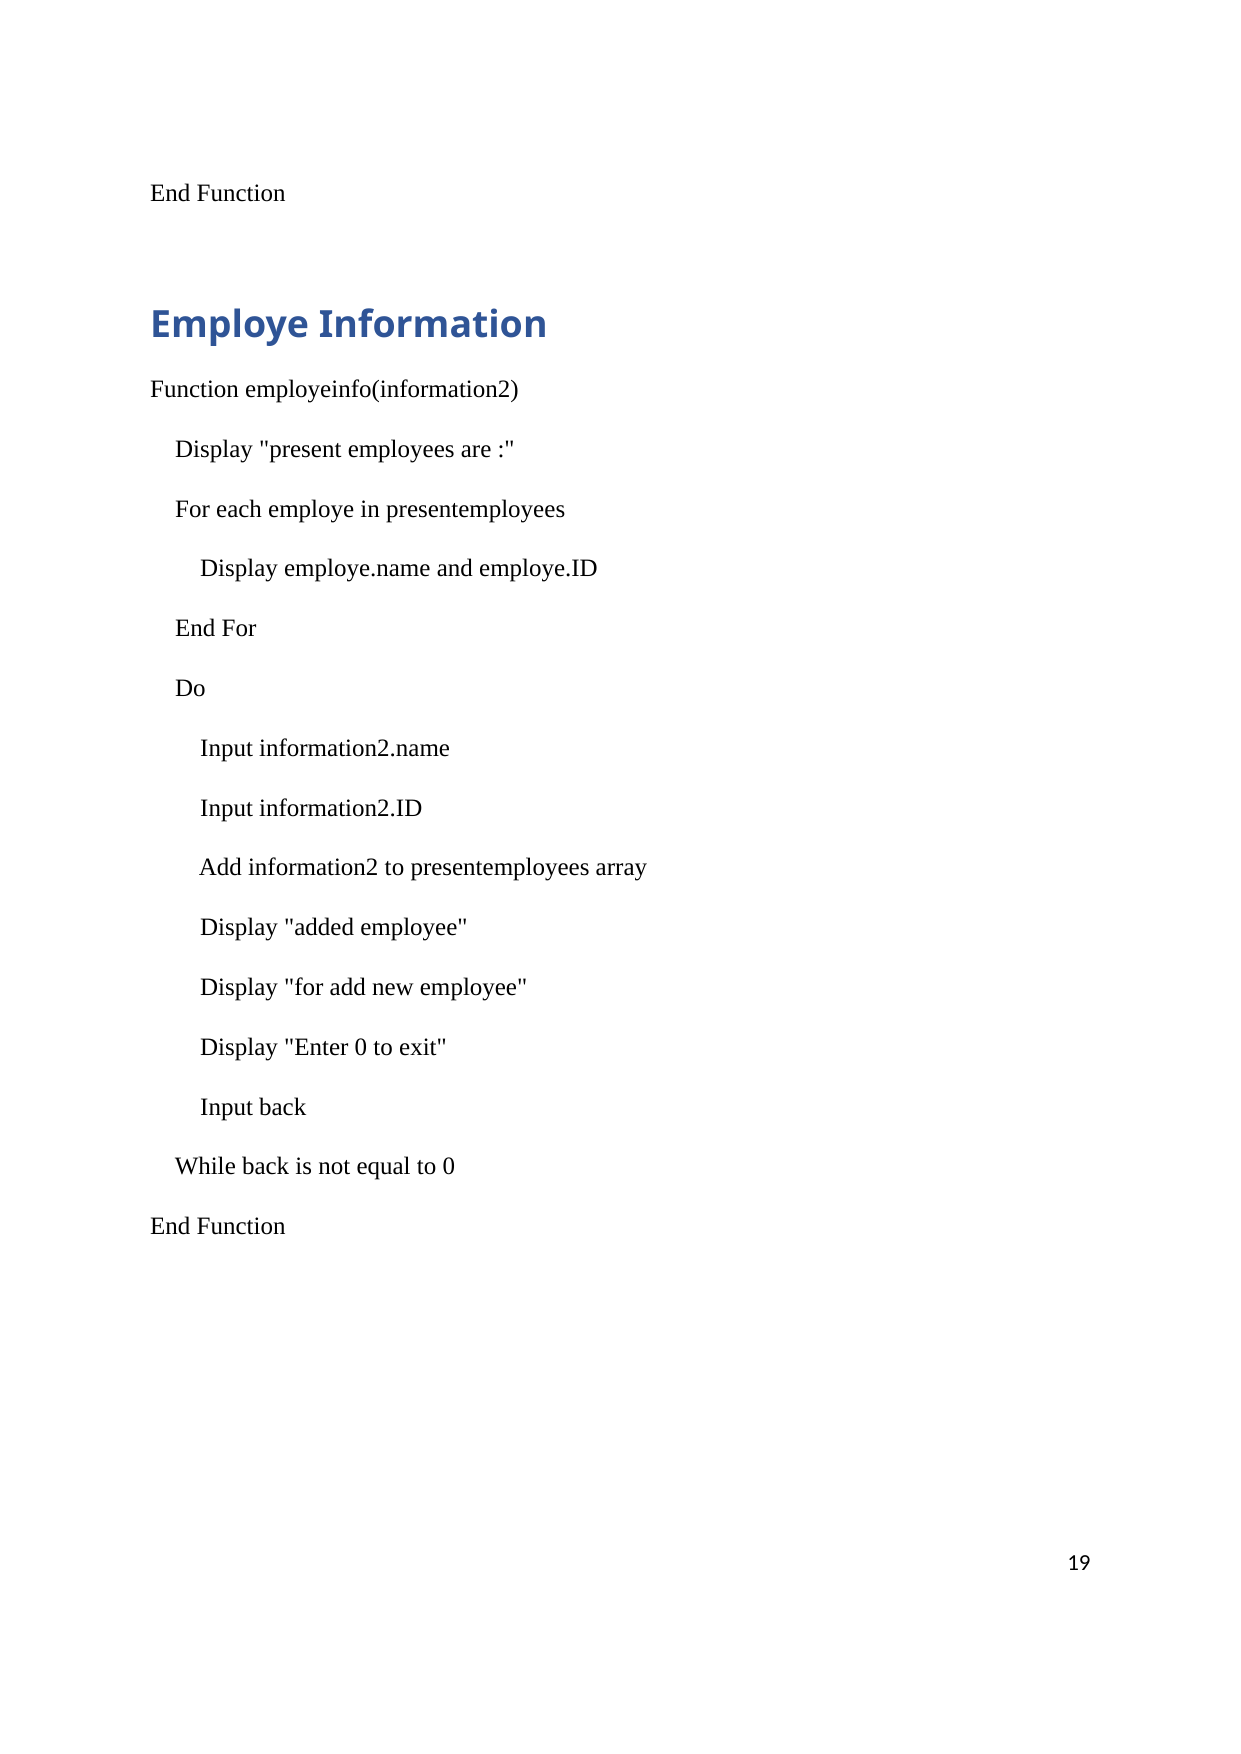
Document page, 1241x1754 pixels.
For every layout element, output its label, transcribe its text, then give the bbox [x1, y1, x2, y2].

text Function employeinfo(information2) [150, 374, 1090, 403]
text Display "present employees are :" [150, 434, 1090, 463]
text Do [150, 673, 1090, 702]
text End For [150, 613, 1090, 642]
text Display employe.name and employe.ID [150, 553, 1090, 582]
text Display "Enter 0 to exit" [150, 1032, 1090, 1061]
text Input information2.name [150, 733, 1090, 762]
text For each employe in presentemployees [150, 494, 1090, 522]
text While back is not equal to 0 [150, 1151, 1090, 1180]
text Display "for add new employee" [150, 972, 1090, 1001]
text Display "added employee" [150, 912, 1090, 941]
text End Function [150, 1211, 1090, 1240]
text Add information2 to presentemployees array [150, 852, 1090, 881]
text End Function [150, 178, 1090, 207]
text Input information2.ID [150, 793, 1090, 821]
subtitle Employe Information [150, 298, 1090, 349]
text Input back [150, 1092, 1090, 1120]
